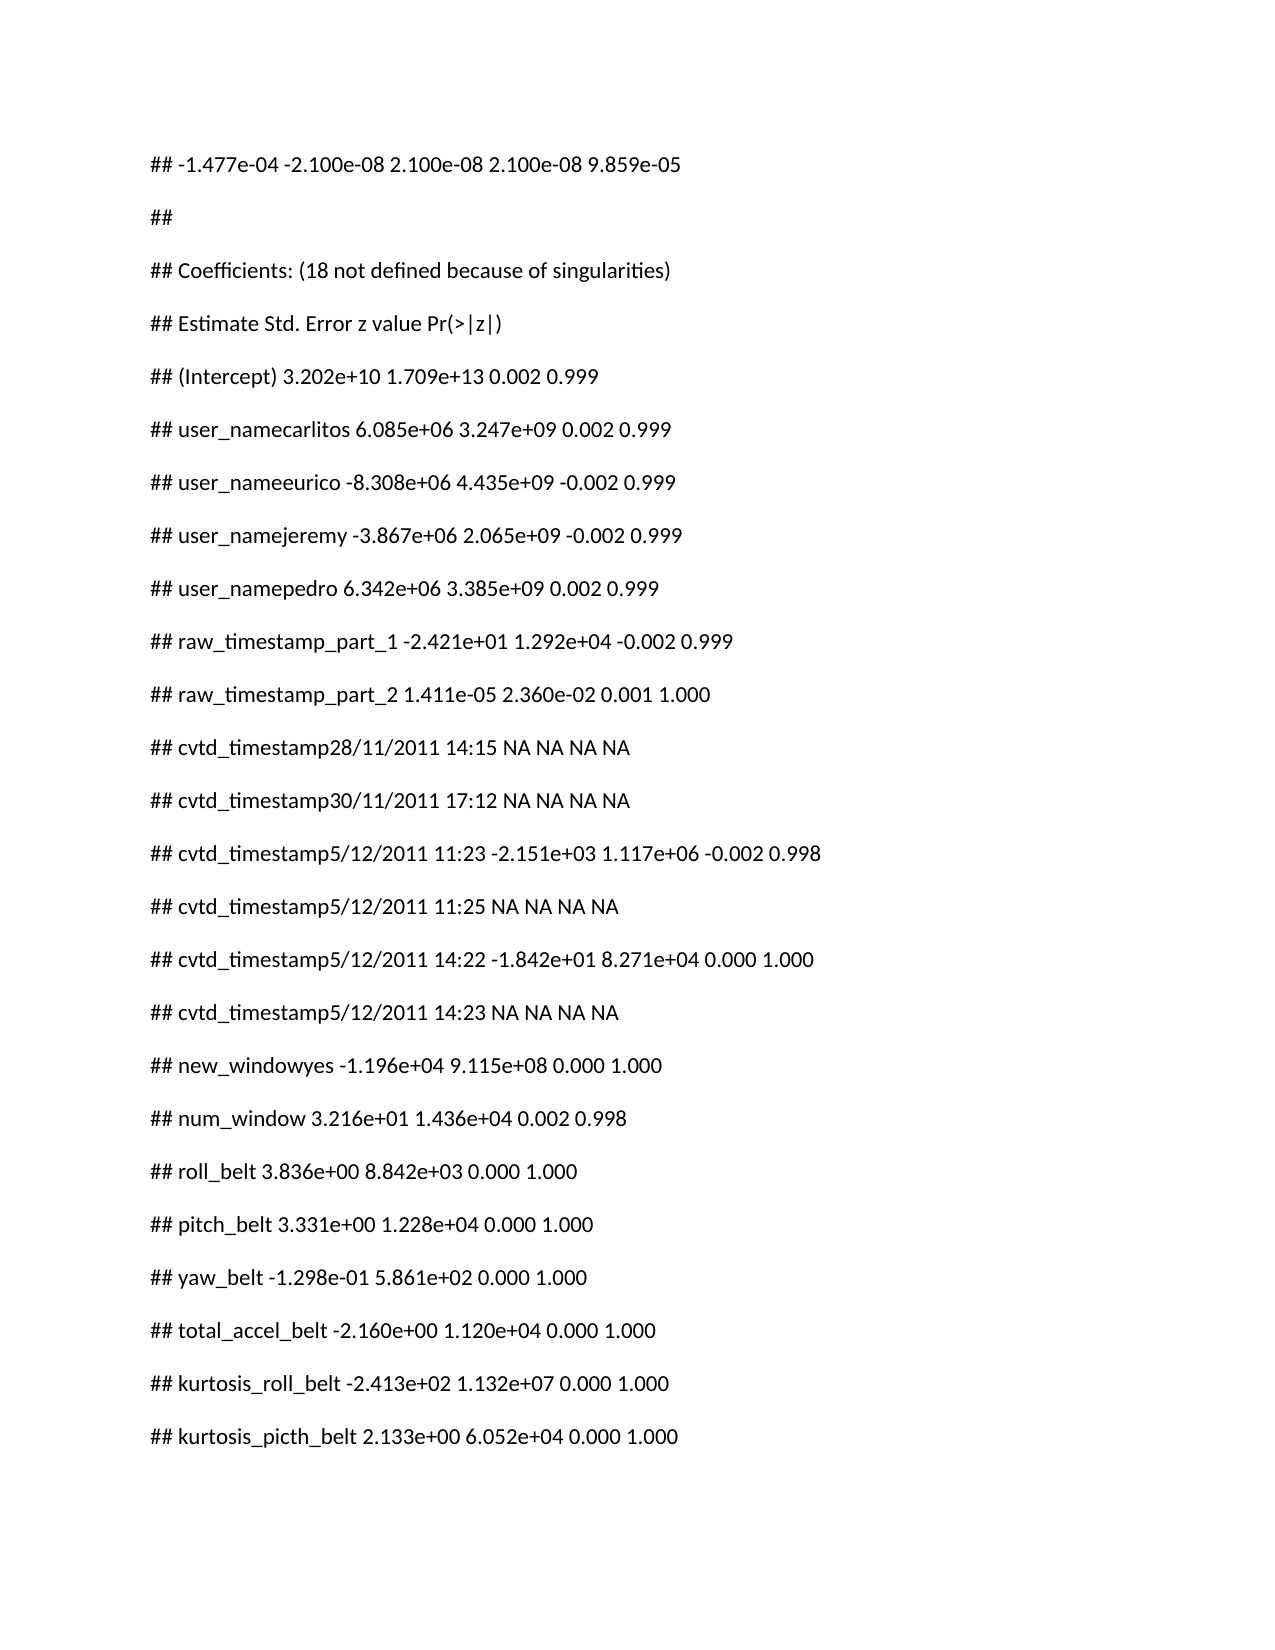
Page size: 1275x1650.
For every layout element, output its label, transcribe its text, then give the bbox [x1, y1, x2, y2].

text ## (Intercept) 3.202e+10 1.709e+13 0.002 0.999 [150, 362, 1125, 390]
text ## cvtd_timestamp5/12/2011 11:23 -2.151e+03 1.117e+06 -0.002 0.998 [150, 839, 1125, 867]
text ## cvtd_timestamp5/12/2011 11:25 NA NA NA NA [150, 892, 1125, 920]
text ## yaw_belt -1.298e-01 5.861e+02 0.000 1.000 [150, 1263, 1125, 1291]
text ## cvtd_timestamp30/11/2011 17:12 NA NA NA NA [150, 786, 1125, 814]
text ## total_accel_belt -2.160e+00 1.120e+04 0.000 1.000 [150, 1316, 1125, 1344]
text ## num_window 3.216e+01 1.436e+04 0.002 0.998 [150, 1104, 1125, 1132]
text ## new_windowyes -1.196e+04 9.115e+08 0.000 1.000 [150, 1051, 1125, 1079]
text ## roll_belt 3.836e+00 8.842e+03 0.000 1.000 [150, 1157, 1125, 1185]
text ## [150, 203, 1125, 231]
text ## kurtosis_picth_belt 2.133e+00 6.052e+04 0.000 1.000 [150, 1422, 1125, 1451]
text ## cvtd_timestamp28/11/2011 14:15 NA NA NA NA [150, 733, 1125, 761]
text ## Coefficients: (18 not defined because of singularities) [150, 256, 1125, 284]
text ## raw_timestamp_part_2 1.411e-05 2.360e-02 0.001 1.000 [150, 680, 1125, 708]
text ## -1.477e-04 -2.100e-08 2.100e-08 2.100e-08 9.859e-05 [150, 150, 1125, 178]
text ## kurtosis_roll_belt -2.413e+02 1.132e+07 0.000 1.000 [150, 1369, 1125, 1397]
text ## user_namejeremy -3.867e+06 2.065e+09 -0.002 0.999 [150, 521, 1125, 549]
text ## cvtd_timestamp5/12/2011 14:22 -1.842e+01 8.271e+04 0.000 1.000 [150, 945, 1125, 973]
text ## cvtd_timestamp5/12/2011 14:23 NA NA NA NA [150, 998, 1125, 1026]
text ## user_namepedro 6.342e+06 3.385e+09 0.002 0.999 [150, 574, 1125, 602]
text ## user_nameeurico -8.308e+06 4.435e+09 -0.002 0.999 [150, 468, 1125, 496]
text ## user_namecarlitos 6.085e+06 3.247e+09 0.002 0.999 [150, 415, 1125, 443]
text ## pitch_belt 3.331e+00 1.228e+04 0.000 1.000 [150, 1210, 1125, 1238]
text ## raw_timestamp_part_1 -2.421e+01 1.292e+04 -0.002 0.999 [150, 627, 1125, 655]
text ## Estimate Std. Error z value Pr(>|z|) [150, 309, 1125, 337]
